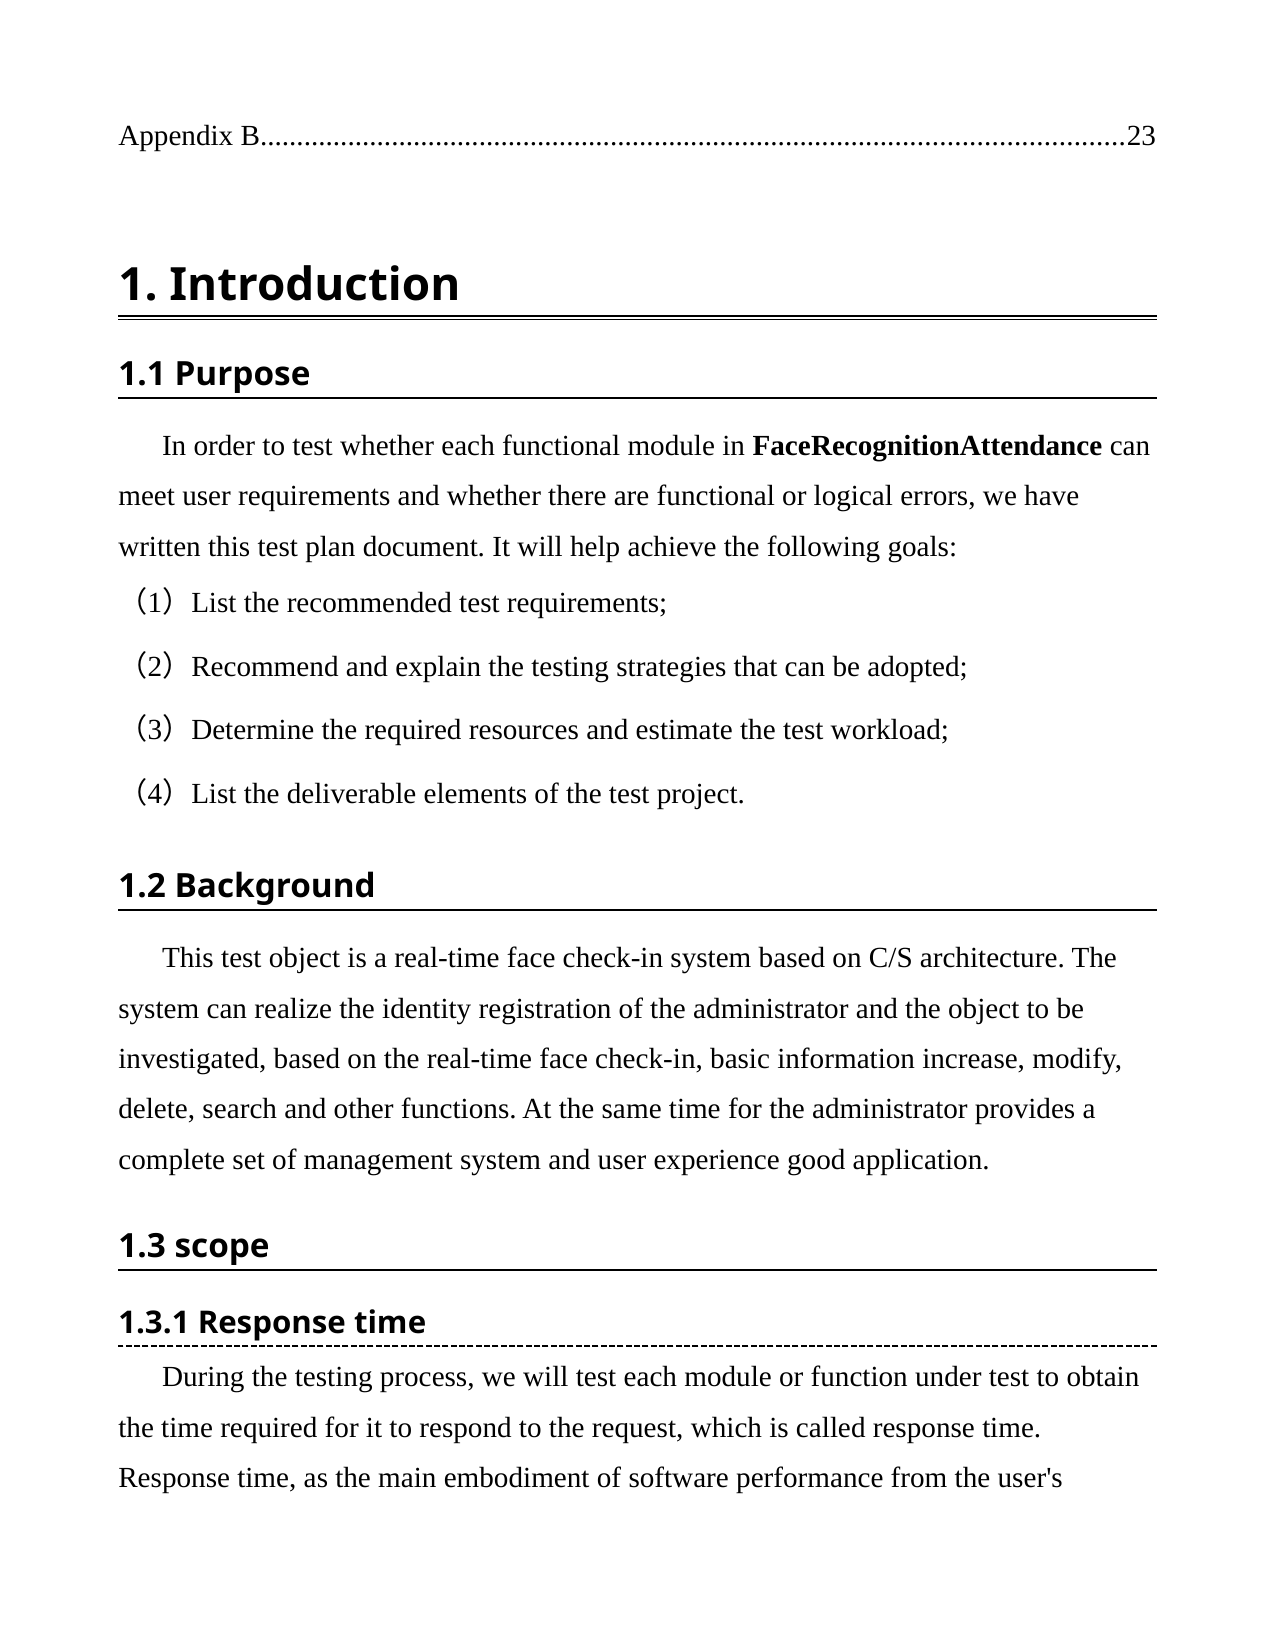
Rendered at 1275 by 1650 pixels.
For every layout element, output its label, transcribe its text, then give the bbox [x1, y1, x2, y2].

subtitle 1.1 Purpose [118, 349, 1157, 397]
text （1）List the recommended test requirements; [118, 579, 1157, 621]
subtitle 1. Introduction [118, 251, 1157, 315]
subtitle 1.3.1 Response time [118, 1300, 1157, 1347]
subtitle 1.2 Background [118, 862, 1157, 909]
text （4）List the deliverable elements of the test project. [118, 769, 1157, 812]
subtitle 1.3 scope [118, 1221, 1157, 1269]
text （2）Recommend and explain the testing strategies that can be adopted; [118, 642, 1157, 685]
text （3）Determine the required resources and estimate the test workload; [118, 706, 1157, 748]
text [118, 1359, 1157, 1493]
text In order to test whether each functional module in FaceRecognitionAttendance can meet user requirements and whether there are functional or logical errors, we have written this test plan document. It will help achieve the following goals: [118, 428, 1157, 562]
text This test object is a real-time face check-in system based on C/S architecture. The system can realize the identity registration of the administrator and the object to be investigated, based on the real-time face check-in, basic information increase, modify, delete, search and other functions. At the same time for the administrator provides a complete set of management system and user experience good application. [118, 941, 1157, 1175]
